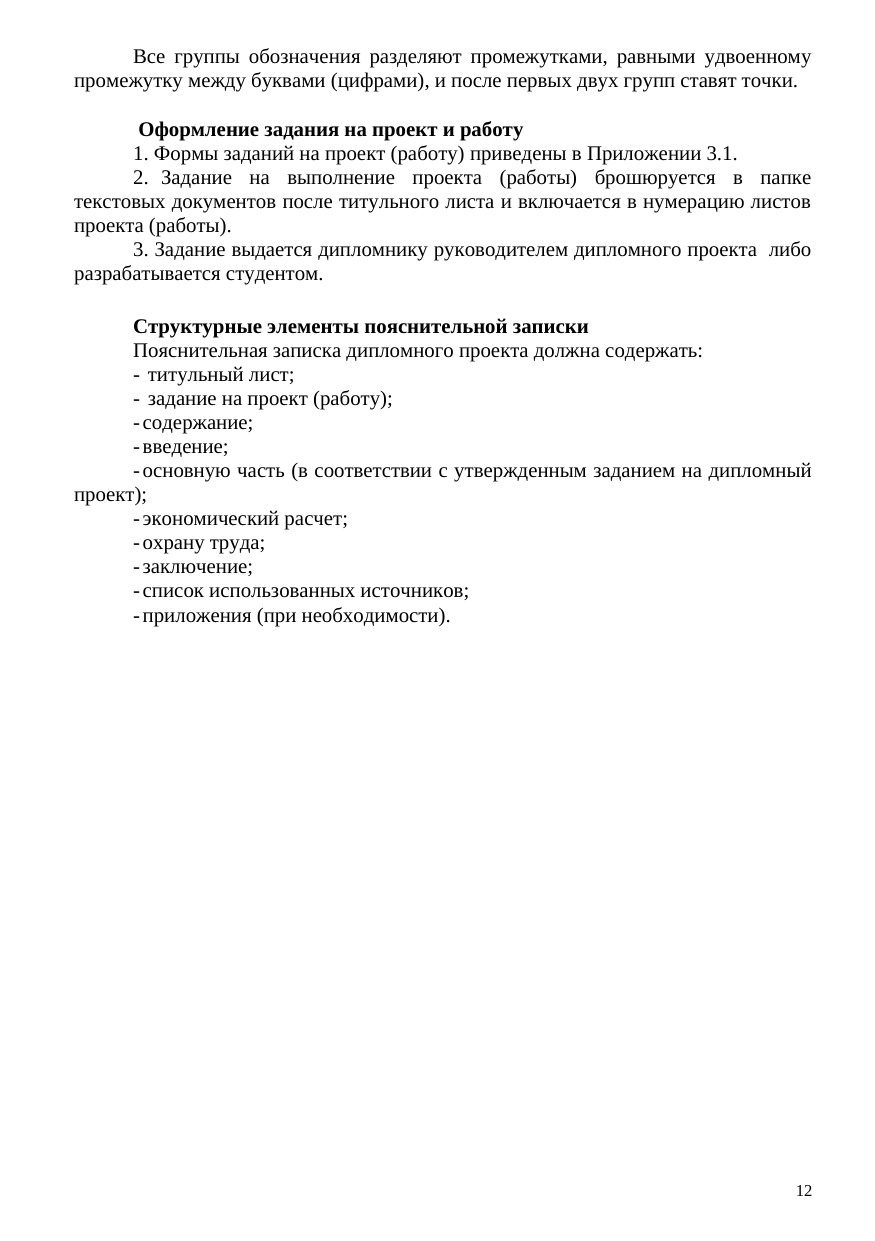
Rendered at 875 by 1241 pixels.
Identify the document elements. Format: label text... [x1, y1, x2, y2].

list задание на проект (работу); [74, 386, 812, 410]
text Пояснительная записка дипломного проекта должна содержать: [74, 338, 812, 362]
list содержание; [74, 410, 812, 434]
list титульный лист; [74, 362, 812, 386]
list основную часть (в соответствии с утвержденным заданием на дипломный проект); [74, 458, 812, 506]
list введение; [74, 434, 812, 458]
text 1. Формы заданий на проект (работу) приведены в Приложении 3.1. [74, 141, 812, 165]
list охрану труда; [74, 530, 812, 554]
text Все группы обозначения разделяют промежутками, равными удвоенному промежутку между буквами (цифрами), и после первых двух групп ставят точки. [74, 44, 812, 92]
list экономический расчет; [74, 506, 812, 530]
list список использованных источников; [74, 578, 812, 602]
text Структурные элементы пояснительной записки [133, 314, 812, 338]
list приложения (при необходимости). [74, 602, 812, 627]
text 2. Задание на выполнение проекта (работы) брошюруется в папке текстовых документов после титульного листа и включается в нумерацию листов проекта (работы). [74, 165, 812, 237]
text 3. Задание выдается дипломнику руководителем дипломного проекта либо разрабатывается студентом. [74, 237, 812, 285]
list заключение; [74, 554, 812, 578]
text Оформление задания на проект и работу [74, 117, 812, 141]
